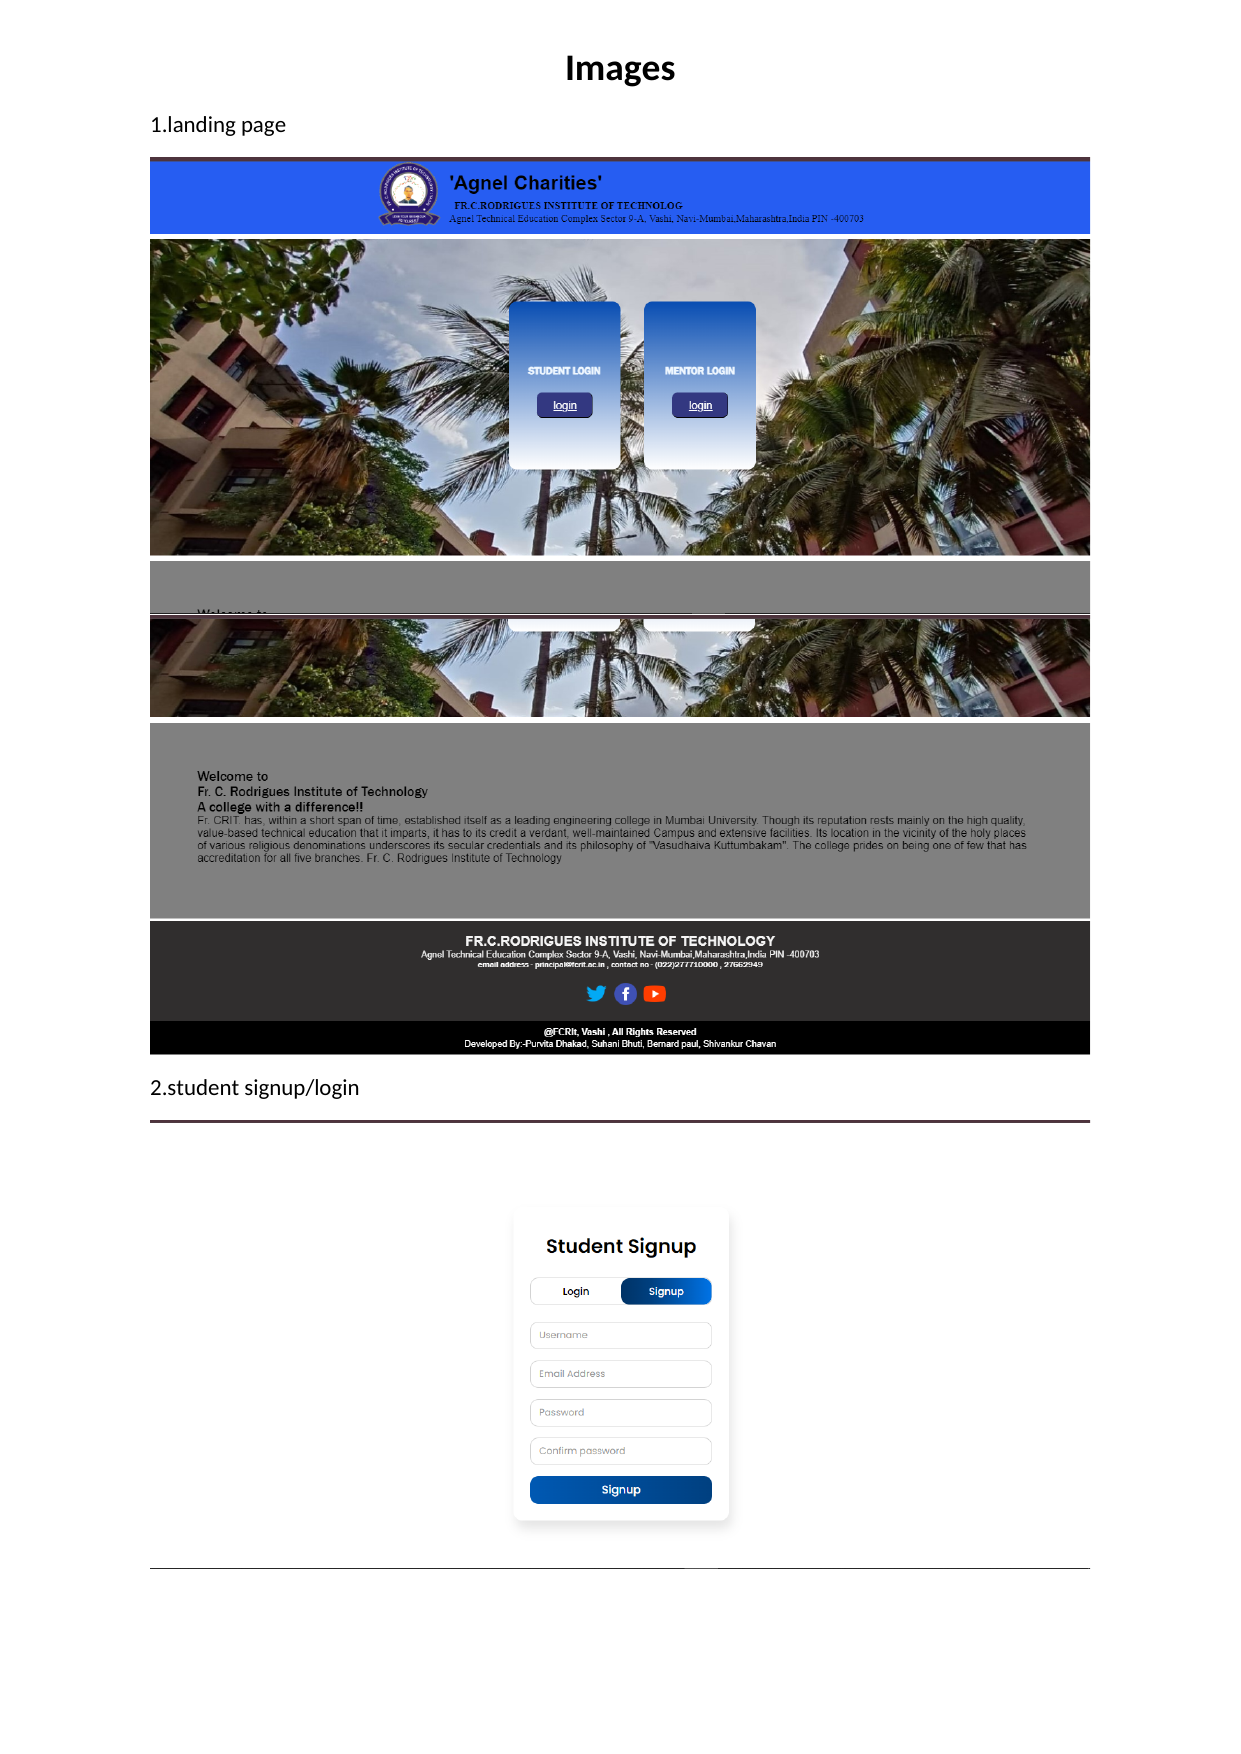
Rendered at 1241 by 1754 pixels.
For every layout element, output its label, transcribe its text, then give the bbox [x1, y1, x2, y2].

picture [150, 157, 1091, 614]
picture [150, 1120, 1091, 1569]
picture [150, 615, 1091, 1055]
text 2.student signup/login [150, 1073, 1090, 1101]
text 1.landing page [150, 111, 1090, 138]
text Images [150, 44, 1090, 90]
